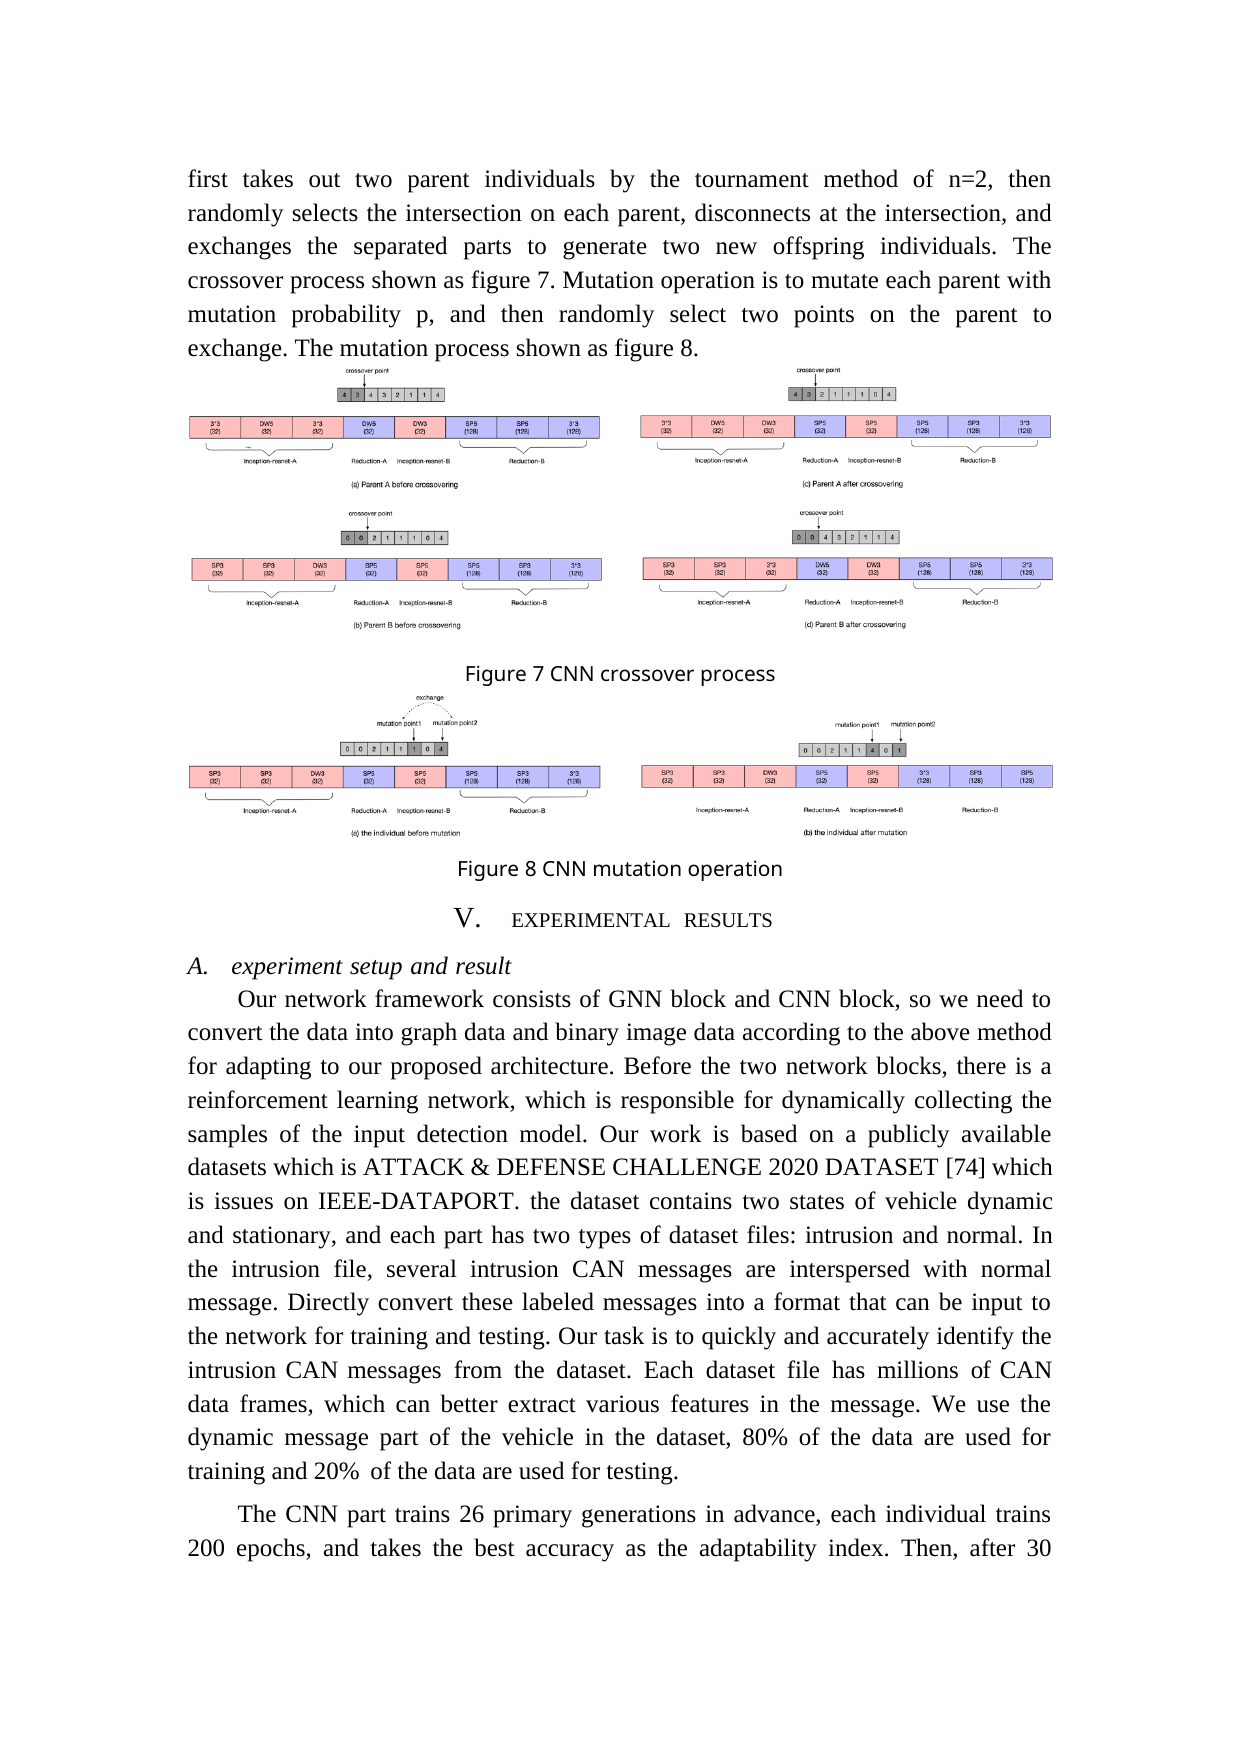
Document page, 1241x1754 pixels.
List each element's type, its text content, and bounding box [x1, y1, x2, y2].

text Our network framework consists of GNN block and CNN block, so we need to convert the data into graph data and binary image data according to the above method for adapting to our proposed architecture. Before the two network blocks, there is a reinforcement learning network, which is responsible for dynamically collecting the samples of the input detection model. Our work is based on a publicly available datasets which is ATTACK & DEFENSE CHALLENGE 2020 DATASET [74] which is issues on IEEE-DATAPORT. the dataset contains two states of vehicle dynamic and stationary, and each part has two types of dataset files: intrusion and normal. In the intrusion file, several intrusion CAN messages are interspersed with normal message. Directly convert these labeled messages into a format that can be input to the network for training and testing. Our task is to quickly and accurately identify the intrusion CAN messages from the dataset. Each dataset file has millions of CAN data frames, which can better extract various features in the message. We use the dynamic message part of the vehicle in the dataset, 80% of the data are used for training and 20% of the data are used for testing. [187, 982, 1053, 1487]
text Figure 8 CNN mutation operation [187, 852, 1053, 884]
text Figure 7 CNN crossover process [187, 657, 1053, 689]
list experiment setup and result [187, 949, 1053, 982]
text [187, 162, 1053, 363]
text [187, 1497, 1053, 1563]
list EXPERIMENTAL RESULTS [187, 884, 1053, 949]
picture [187, 364, 1053, 630]
picture [187, 689, 1053, 838]
